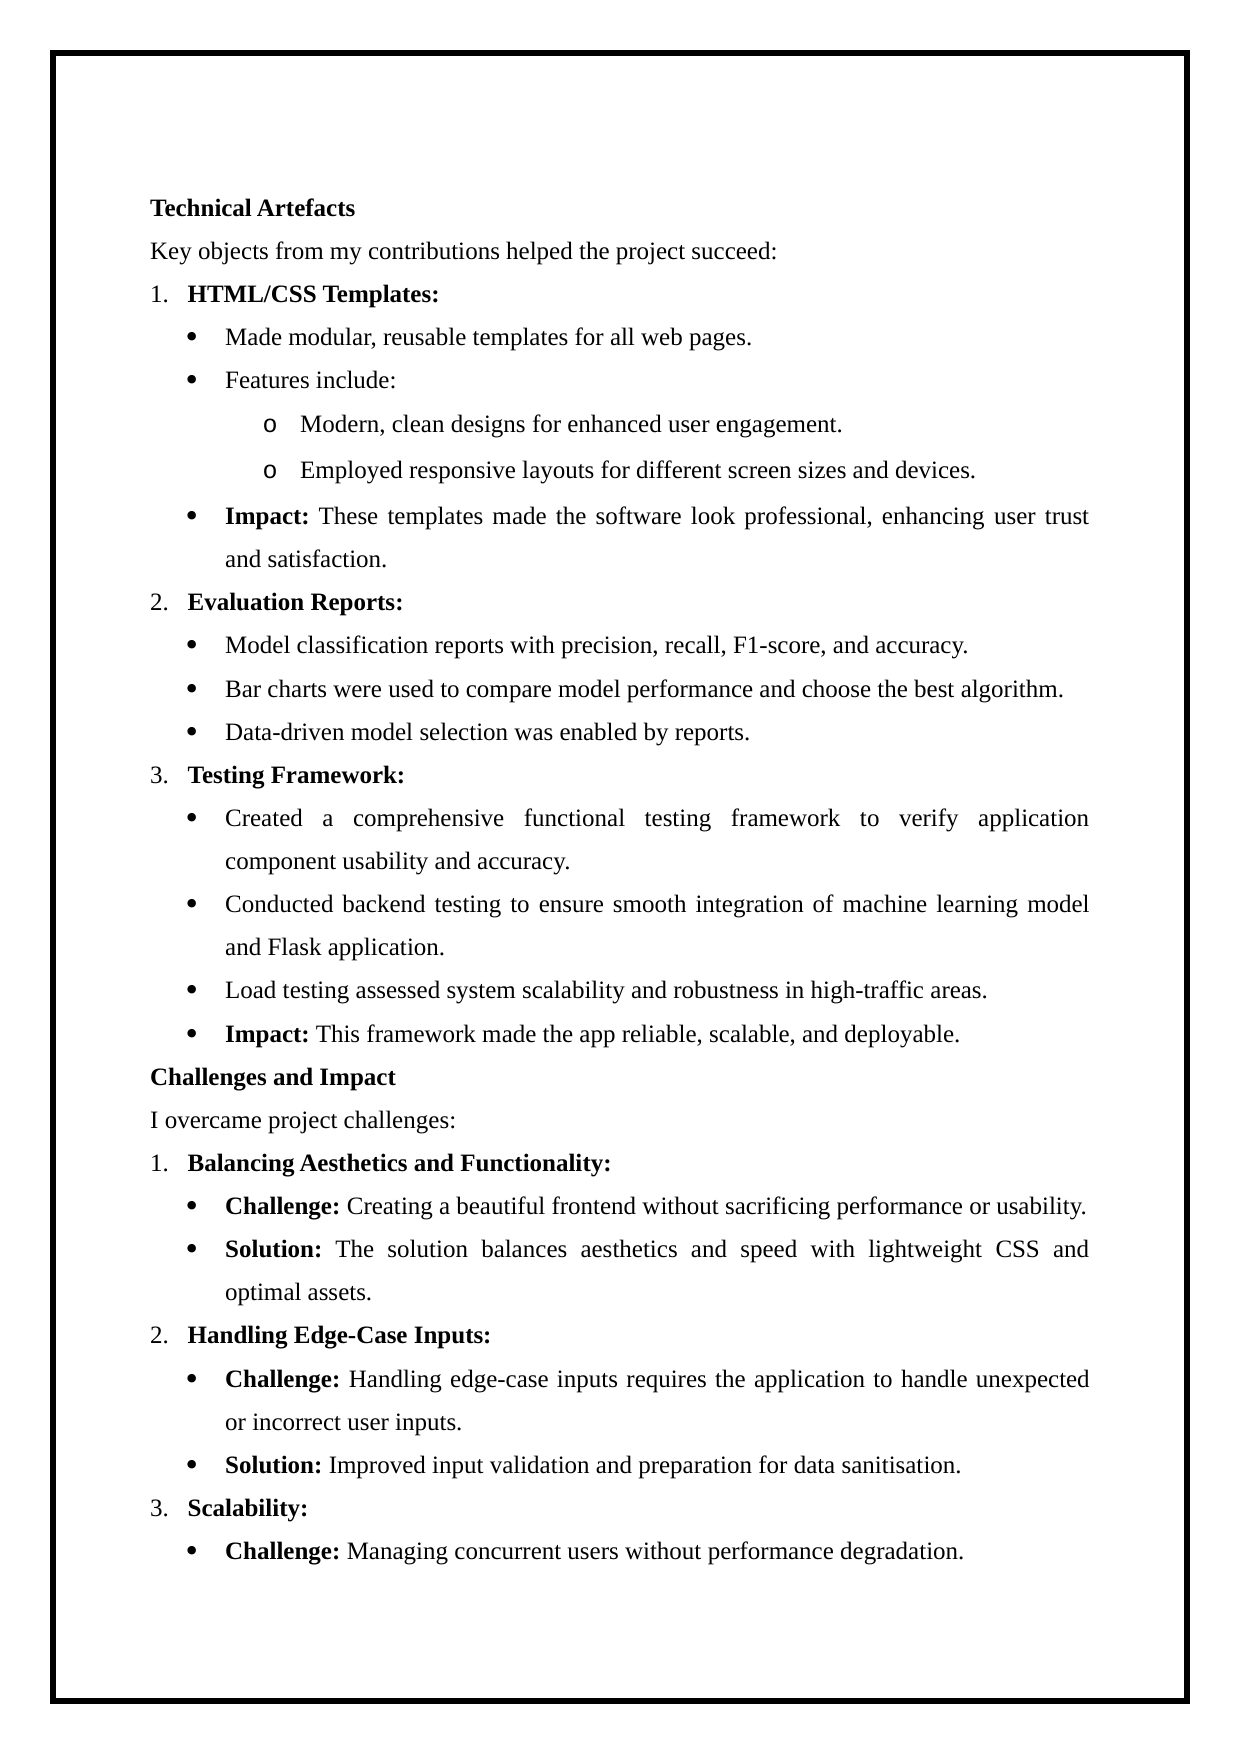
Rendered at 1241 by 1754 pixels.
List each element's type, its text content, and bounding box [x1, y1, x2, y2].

list Employed responsive layouts for different screen sizes and devices. [262, 455, 1090, 486]
list Scalability: [150, 1493, 1090, 1522]
list Solution: Improved input validation and preparation for data sanitisation. [187, 1450, 1090, 1479]
list Data-driven model selection was enabled by reports. [187, 717, 1090, 746]
list Bar charts were used to compare model performance and choose the best algorithm. [187, 674, 1090, 702]
list Handling Edge-Case Inputs: [150, 1321, 1090, 1349]
list Conducted backend testing to ensure smooth integration of machine learning model and Flask application. [187, 889, 1090, 961]
list Solution: The solution balances aesthetics and speed with lightweight CSS and optimal assets. [187, 1234, 1090, 1306]
list Testing Framework: [150, 760, 1090, 789]
text I overcame project challenges: [150, 1105, 1090, 1134]
list Load testing assessed system scalability and robustness in high-traffic areas. [187, 976, 1090, 1004]
list Made modular, reusable templates for all web pages. [187, 322, 1090, 351]
text Key objects from my contributions helped the project succeed: [150, 236, 1090, 265]
list HTML/CSS Templates: [150, 279, 1090, 308]
list Evaluation Reports: [150, 587, 1090, 616]
list Balancing Aesthetics and Functionality: [150, 1148, 1090, 1177]
list Impact: These templates made the software look professional, enhancing user trust and satisfaction. [187, 501, 1090, 573]
list Challenge: Handling edge-case inputs requires the application to handle unexpected or incorrect user inputs. [187, 1364, 1090, 1436]
text Technical Artefacts [150, 193, 1090, 222]
list Challenge: Managing concurrent users without performance degradation. [187, 1536, 1090, 1565]
list Challenge: Creating a beautiful frontend without sacrificing performance or usability. [187, 1191, 1090, 1220]
text Challenges and Impact [150, 1062, 1090, 1091]
list Modern, clean designs for enhanced user engagement. [262, 409, 1090, 439]
list Created a comprehensive functional testing framework to verify application component usability and accuracy. [187, 803, 1090, 875]
list Model classification reports with precision, recall, F1-score, and accuracy. [187, 631, 1090, 659]
list Impact: This framework made the app reliable, scalable, and deployable. [187, 1019, 1090, 1047]
list Features include: [187, 366, 1090, 394]
